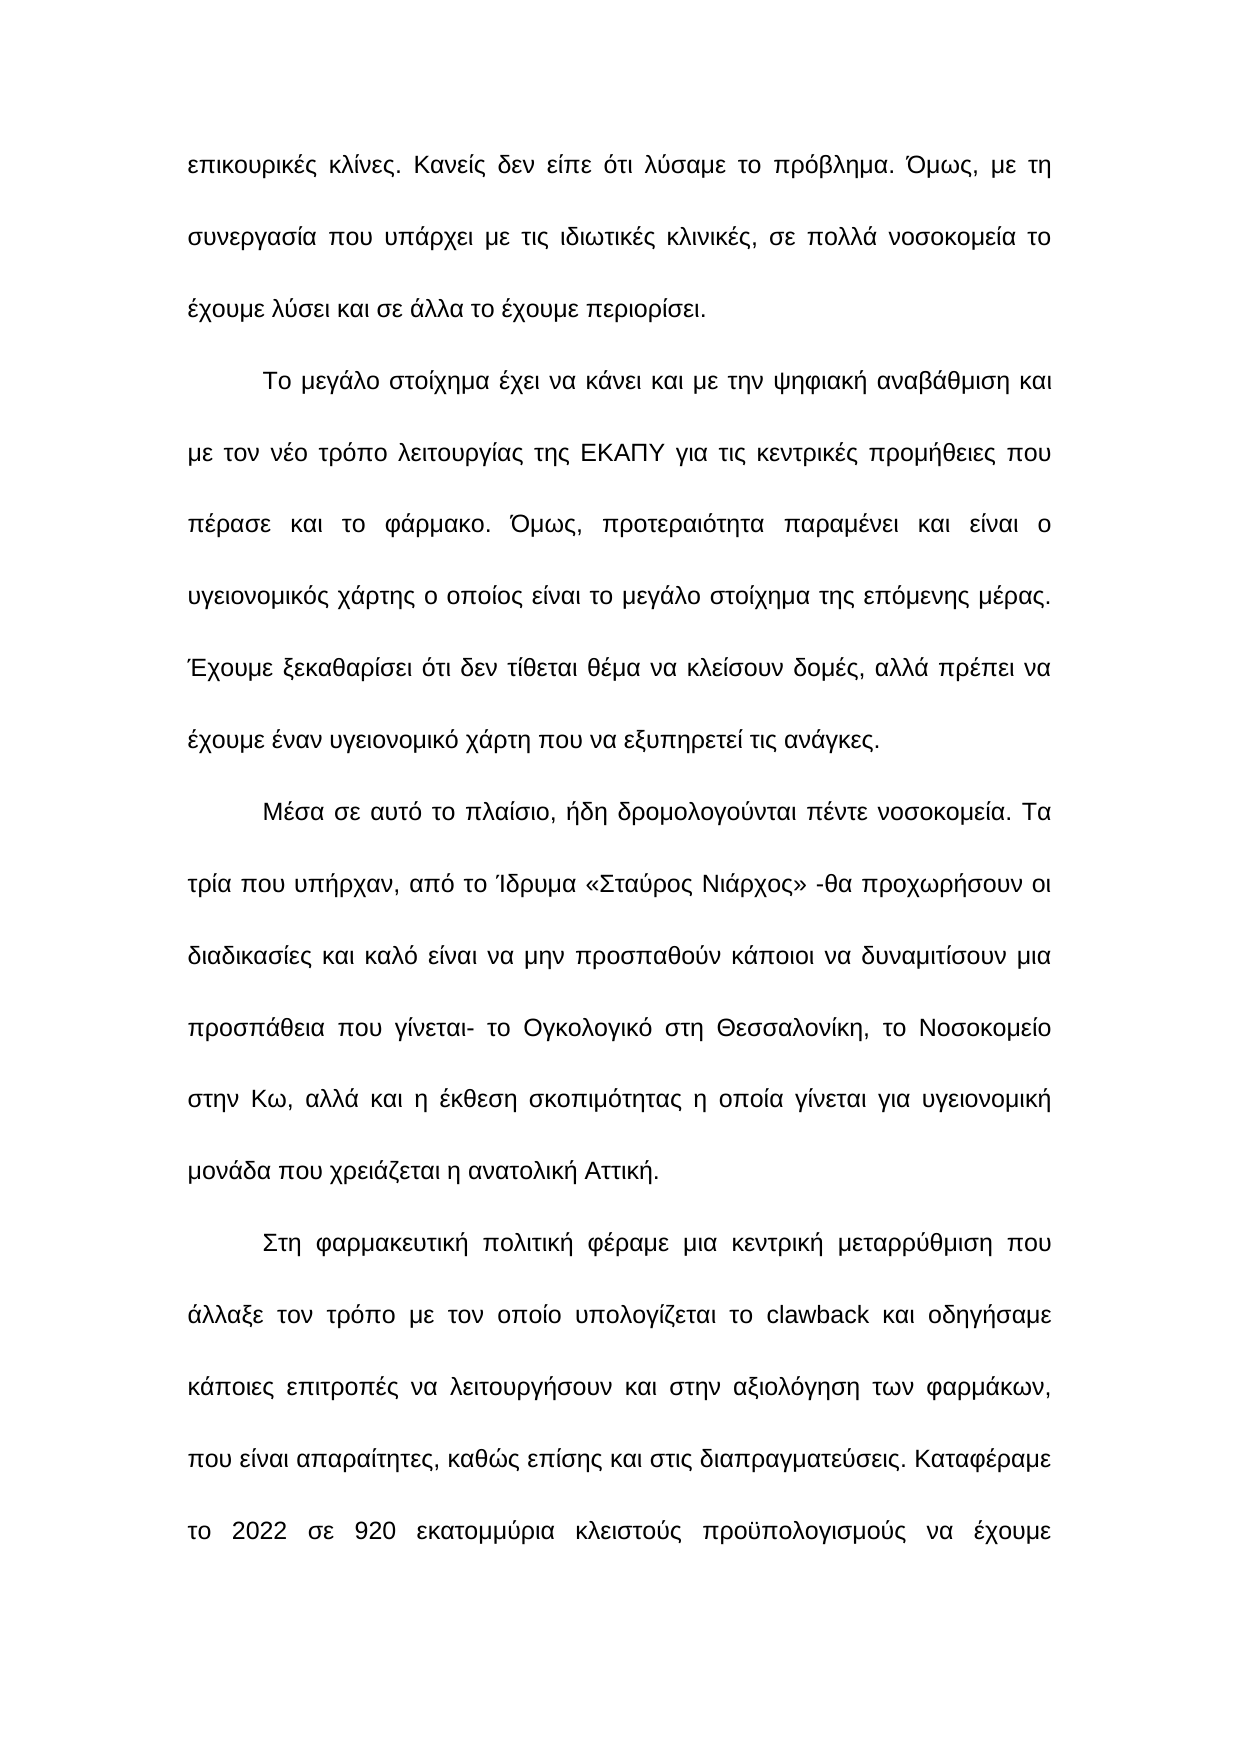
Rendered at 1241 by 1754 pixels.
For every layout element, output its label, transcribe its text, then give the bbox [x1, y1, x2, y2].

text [187, 1228, 1053, 1544]
text Μέσα σε αυτό το πλαίσιο, ήδη δρομολογούνται πέντε νοσοκομεία. Τα τρία που υπήρχαν, από το Ίδρυμα «Σταύρος Νιάρχος» -θα προχωρήσουν οι διαδικασίες και καλό είναι να μην προσπαθούν κάποιοι να δυναμιτίσουν μια προσπάθεια που γίνεται- το Ογκολογικό στη Θεσσαλονίκη, το Νοσοκομείο στην Κω, αλλά και η έκθεση σκοπιμότητας η οποία γίνεται για υγειονομική μονάδα που χρειάζεται η ανατολική Αττική. [187, 797, 1053, 1185]
text Το μεγάλο στοίχημα έχει να κάνει και με την ψηφιακή αναβάθμιση και με τον νέο τρόπο λειτουργίας της ΕΚΑΠΥ για τις κεντρικές προμήθειες που πέρασε και το φάρμακο. Όμως, προτεραιότητα παραμένει και είναι ο υγειονομικός χάρτης ο οποίος είναι το μεγάλο στοίχημα της επόμενης μέρας. Έχουμε ξεκαθαρίσει ότι δεν τίθεται θέμα να κλείσουν δομές, αλλά πρέπει να έχουμε έναν υγειονομικό χάρτη που να εξυπηρετεί τις ανάγκες. [187, 366, 1053, 754]
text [187, 150, 1053, 322]
